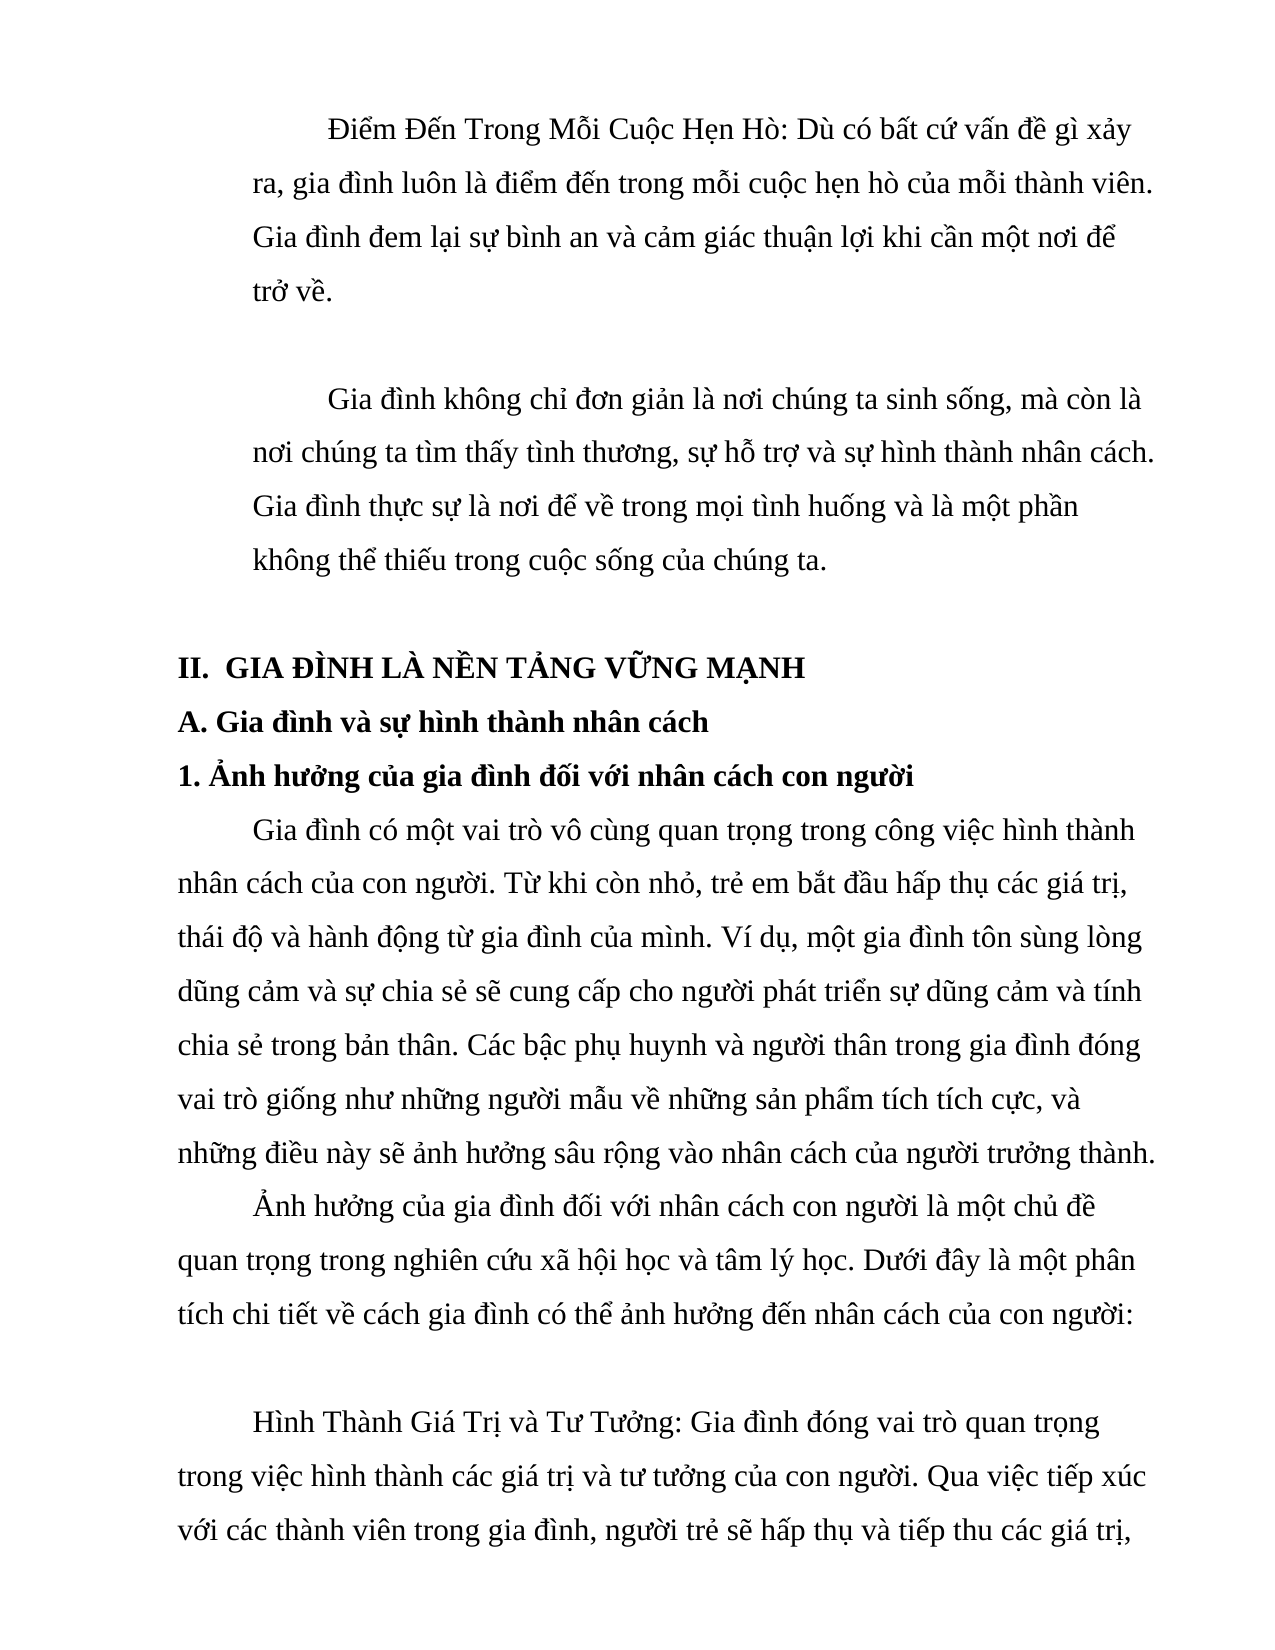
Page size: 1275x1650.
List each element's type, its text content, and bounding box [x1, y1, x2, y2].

text Ảnh hưởng của gia đình đối với nhân cách con người là một chủ đề quan trọng trong nghiên cứu xã hội học và tâm lý học. Dưới đây là một phân tích chi tiết về cách gia đình có thể ảnh hưởng đến nhân cách của con người: [177, 1188, 1157, 1331]
text A. Gia đình và sự hình thành nhân cách [177, 703, 1157, 739]
text 1. Ảnh hưởng của gia đình đối với nhân cách con người [177, 757, 1157, 793]
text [177, 1403, 1157, 1547]
text Gia đình có một vai trò vô cùng quan trọng trong công việc hình thành nhân cách của con người. Từ khi còn nhỏ, trẻ em bắt đầu hấp thụ các giá trị, thái độ và hành động từ gia đình của mình. Ví dụ, một gia đình tôn sùng lòng dũng cảm và sự chia sẻ sẽ cung cấp cho người phát triển sự dũng cảm và tính chia sẻ trong bản thân. Các bậc phụ huynh và người thân trong gia đình đóng vai trò giống như những người mẫu về những sản phẩm tích tích cực, và những điều này sẽ ảnh hưởng sâu rộng vào nhân cách của người trưởng thành. [177, 811, 1157, 1170]
list Điểm Đến Trong Mỗi Cuộc Hẹn Hò: Dù có bất cứ vấn đề gì xảy ra, gia đình luôn là điểm đến trong mỗi cuộc hẹn hò của mỗi thành viên. Gia đình đem lại sự bình an và cảm giác thuận lợi khi cần một nơi để trở về. [252, 111, 1157, 308]
list Gia đình không chỉ đơn giản là nơi chúng ta sinh sống, mà còn là nơi chúng ta tìm thấy tình thương, sự hỗ trợ và sự hình thành nhân cách. Gia đình thực sự là nơi để về trong mọi tình huống và là một phần không thể thiếu trong cuộc sống của chúng ta. [252, 380, 1157, 577]
text II. GIA ĐÌNH LÀ NỀN TẢNG VỮNG MẠNH [177, 649, 1157, 685]
